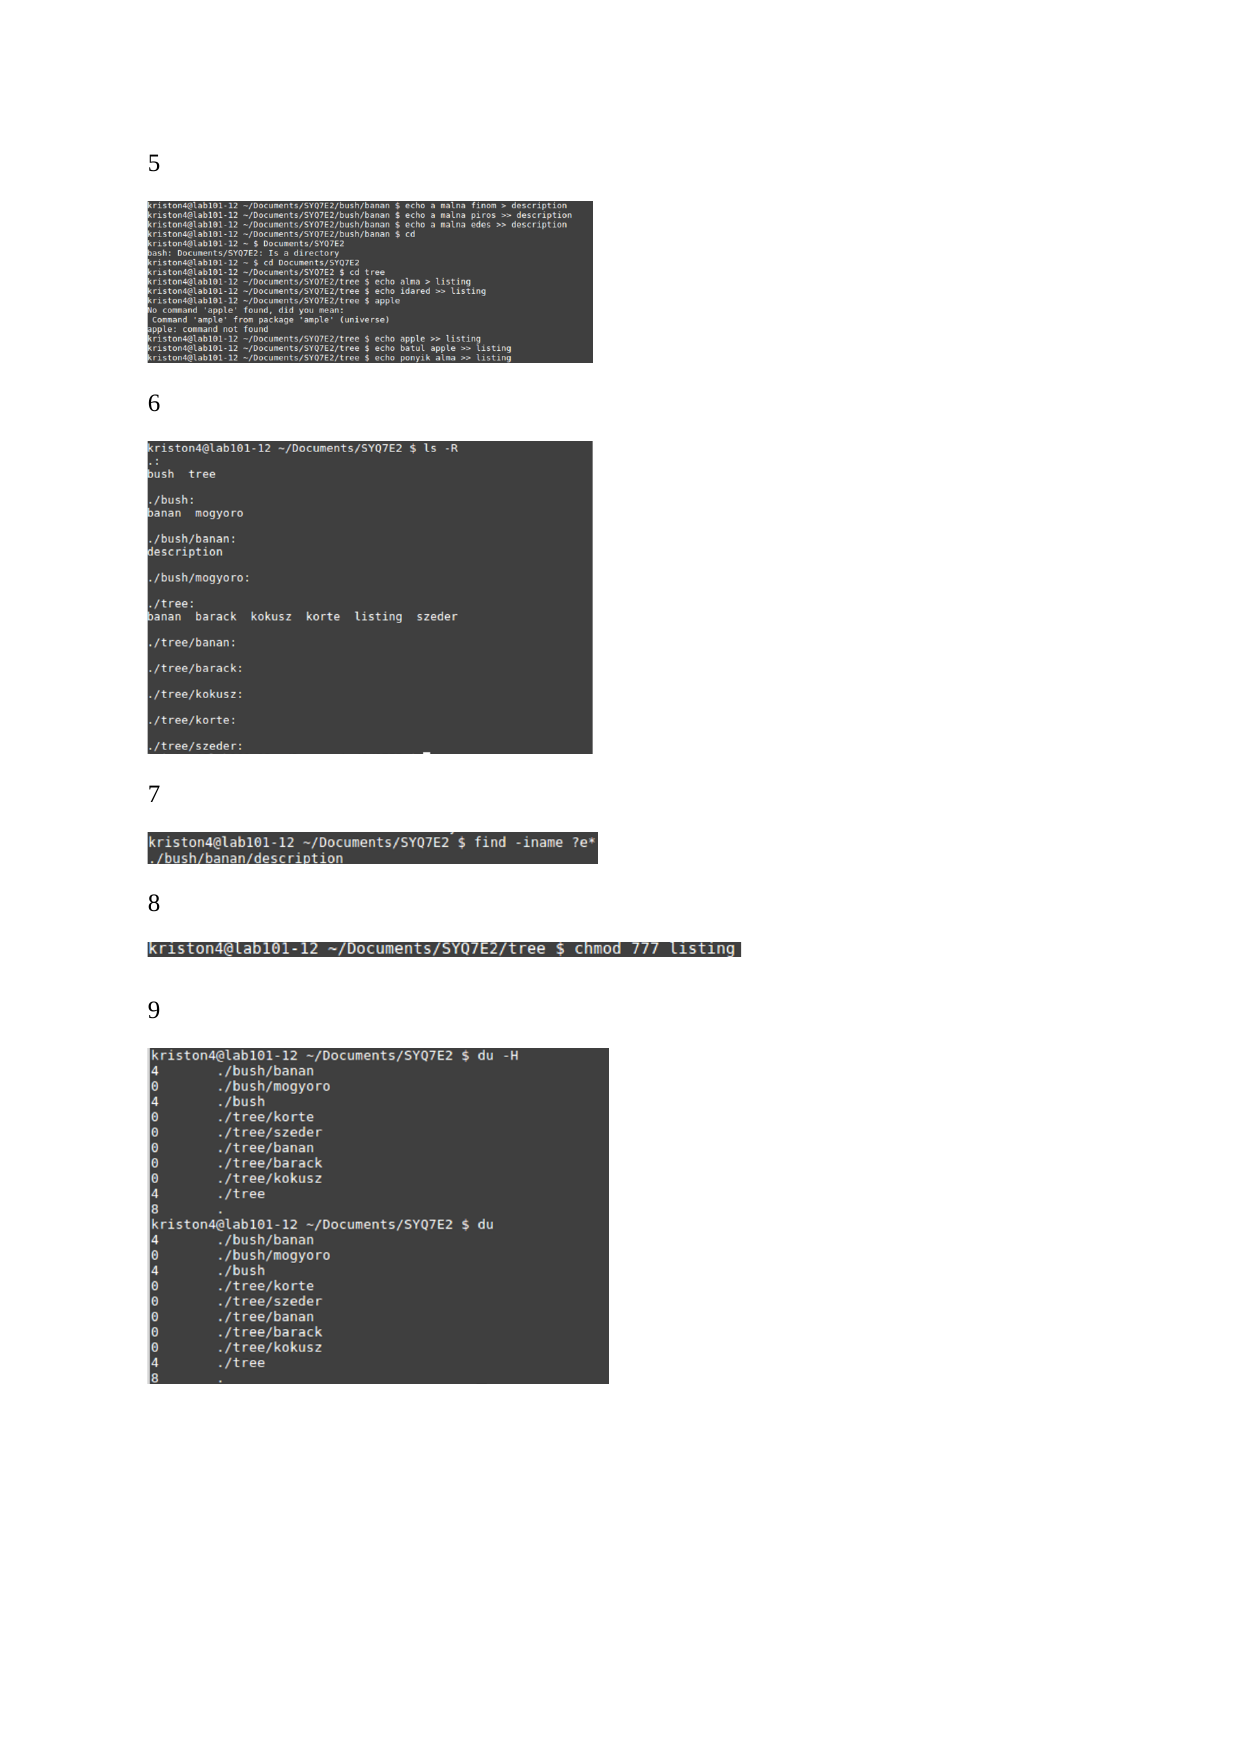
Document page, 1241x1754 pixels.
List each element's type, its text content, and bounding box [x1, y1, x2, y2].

text 5 [148, 148, 1093, 176]
picture [147, 1048, 609, 1384]
text 9 [148, 995, 1093, 1024]
picture [147, 942, 742, 957]
text 6 [148, 388, 1093, 416]
picture [147, 441, 593, 754]
text 7 [148, 779, 1093, 808]
picture [147, 201, 593, 363]
text 8 [148, 888, 1093, 917]
picture [147, 832, 598, 864]
